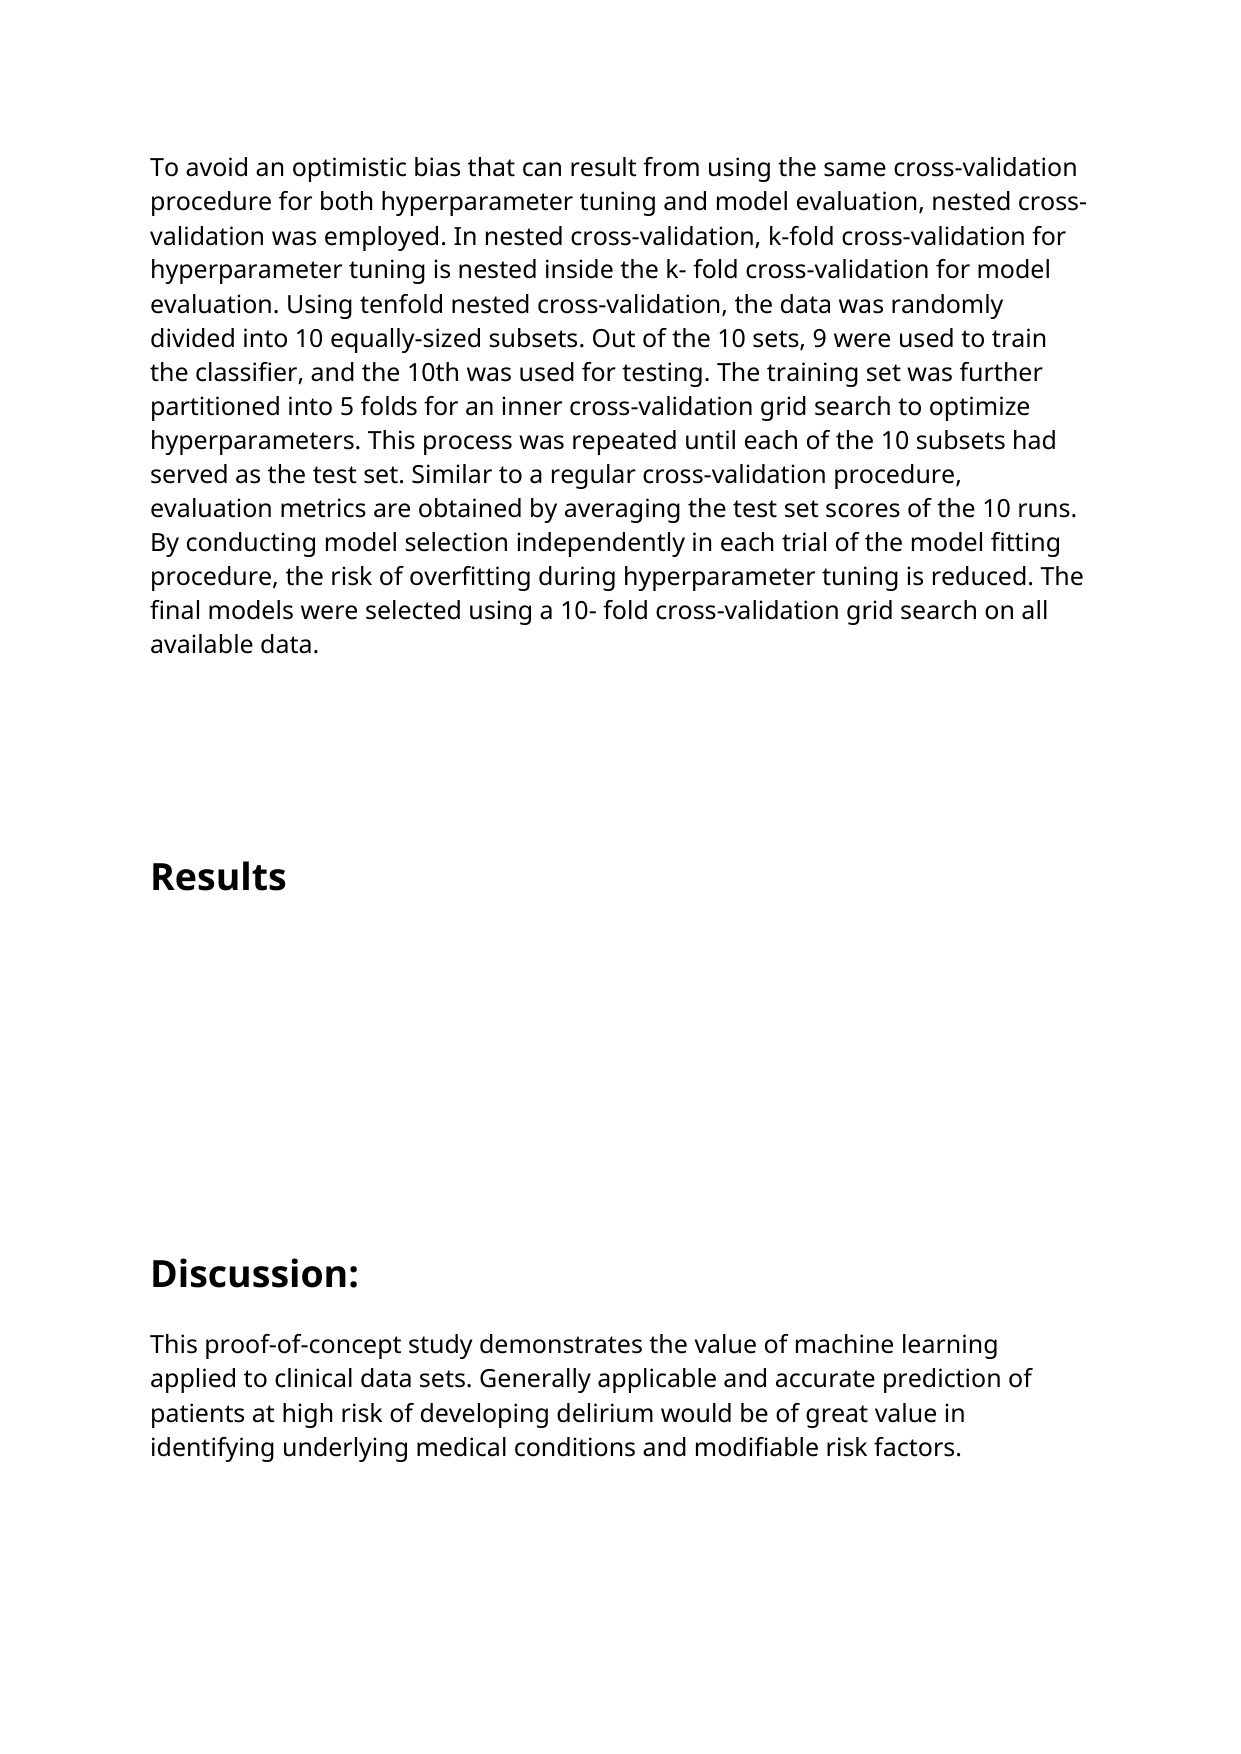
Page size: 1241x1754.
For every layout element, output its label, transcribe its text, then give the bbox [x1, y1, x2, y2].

text Discussion: [150, 1247, 1090, 1298]
text ﻿This proof-of-concept study demonstrates the value of machine learning applied to clinical data sets. Generally applicable and accurate prediction of patients at high risk of developing delirium would be of great value in identifying underlying medical conditions and modifiable risk factors. [150, 1327, 1090, 1463]
text To avoid an optimistic bias that can result from using the same cross-validation procedure for both hyperparameter tuning and model evaluation, nested cross-validation was employed. In nested cross-validation, k-fold cross-validation for hyperparameter tuning is nested inside the k- fold cross-validation for model evaluation. Using tenfold nested cross-validation, the data was randomly divided into 10 equally-sized subsets. Out of the 10 sets, 9 were used to train the classifier, and the 10th was used for testing. The training set was further partitioned into 5 folds for an inner cross-validation grid search to optimize hyperparameters. This process was repeated until each of the 10 subsets had served as the test set. Similar to a regular cross-validation procedure, evaluation metrics are obtained by averaging the test set scores of the 10 runs. By conducting model selection independently in each trial of the model fitting procedure, the risk of overfitting during hyperparameter tuning is reduced. The final models were selected using a 10- fold cross-validation grid search on all available data. [150, 150, 1090, 661]
text Results [150, 851, 1090, 902]
